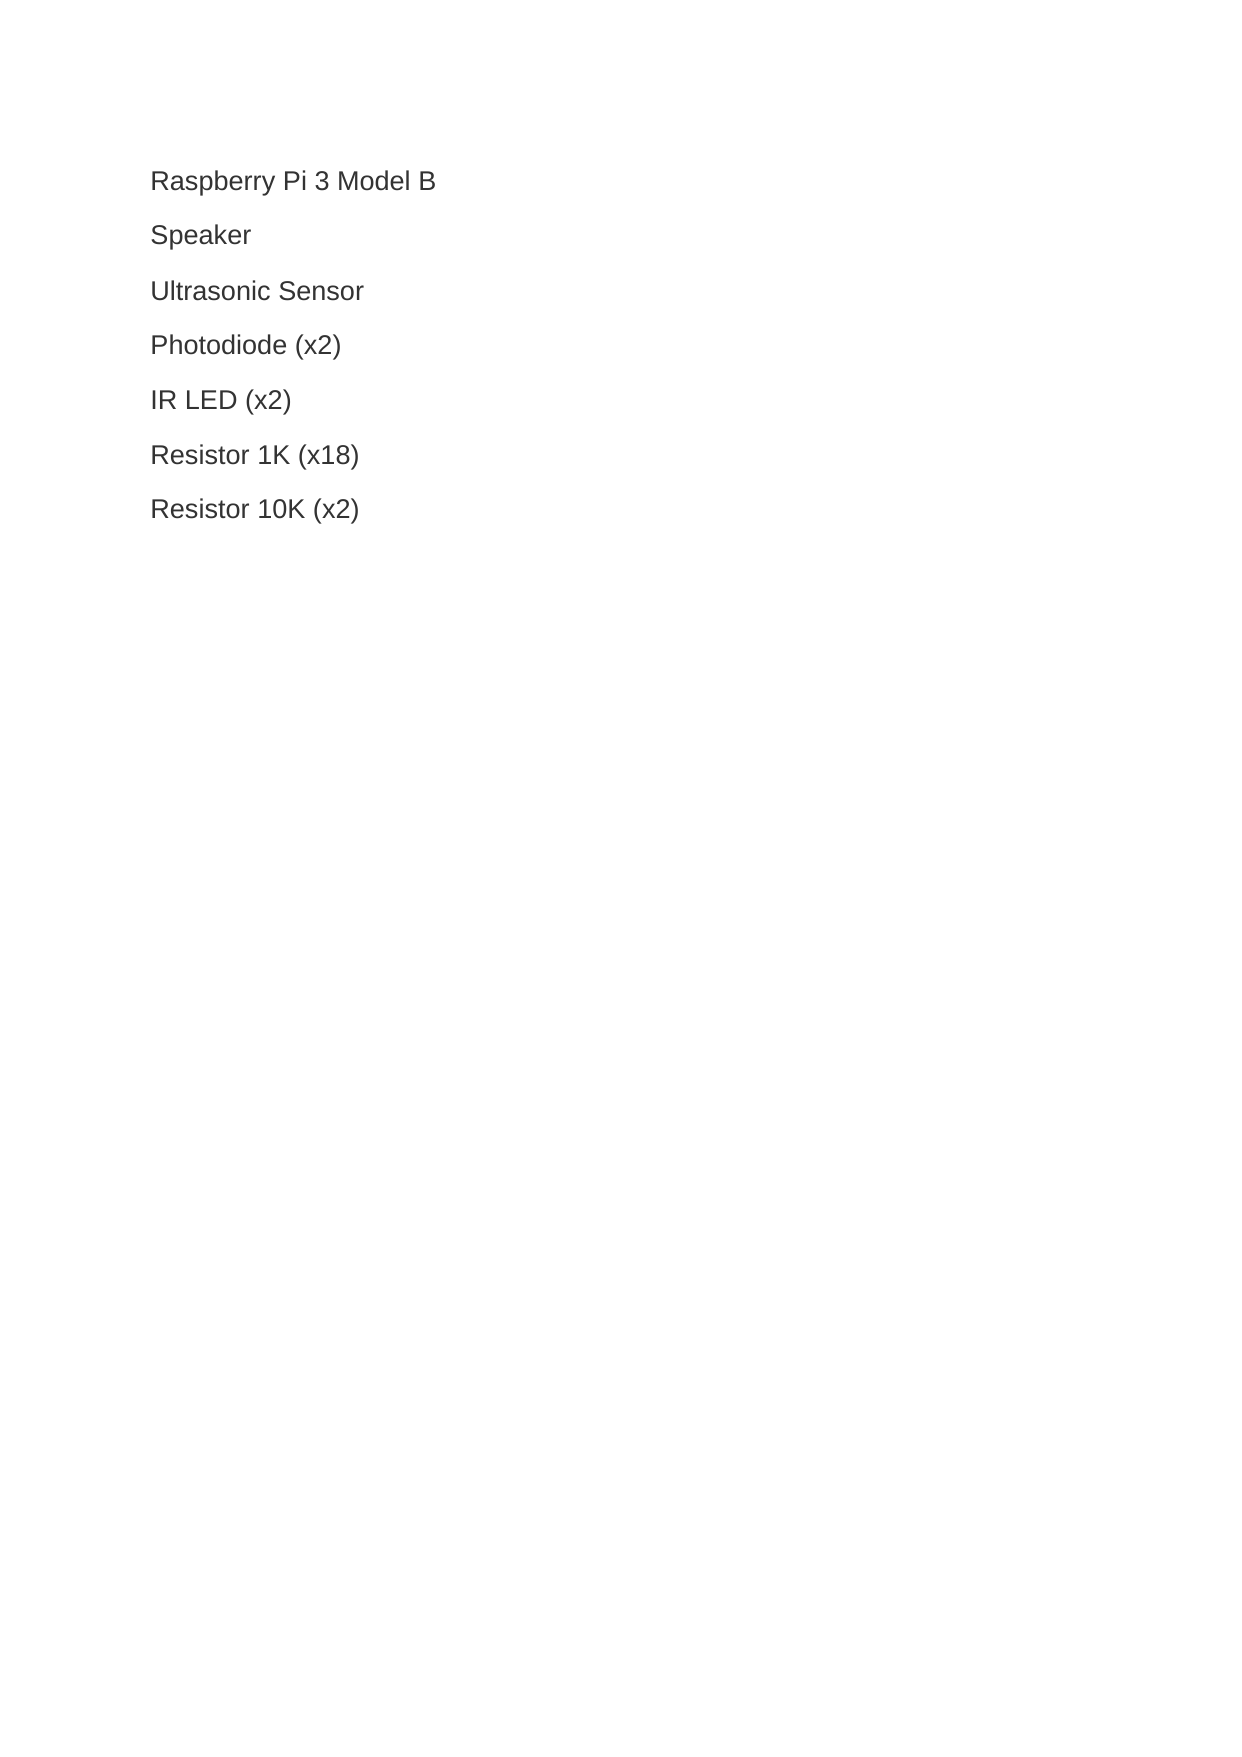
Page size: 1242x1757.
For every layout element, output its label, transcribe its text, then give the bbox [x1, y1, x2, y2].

text Photodiode (x2) IR LED (x2) Resistor 1K (x18) Resistor 10K (x2) [150, 329, 364, 525]
text Ultrasonic Sensor [150, 274, 1102, 306]
text Raspberry Pi 3 Model B Speaker [150, 164, 441, 251]
